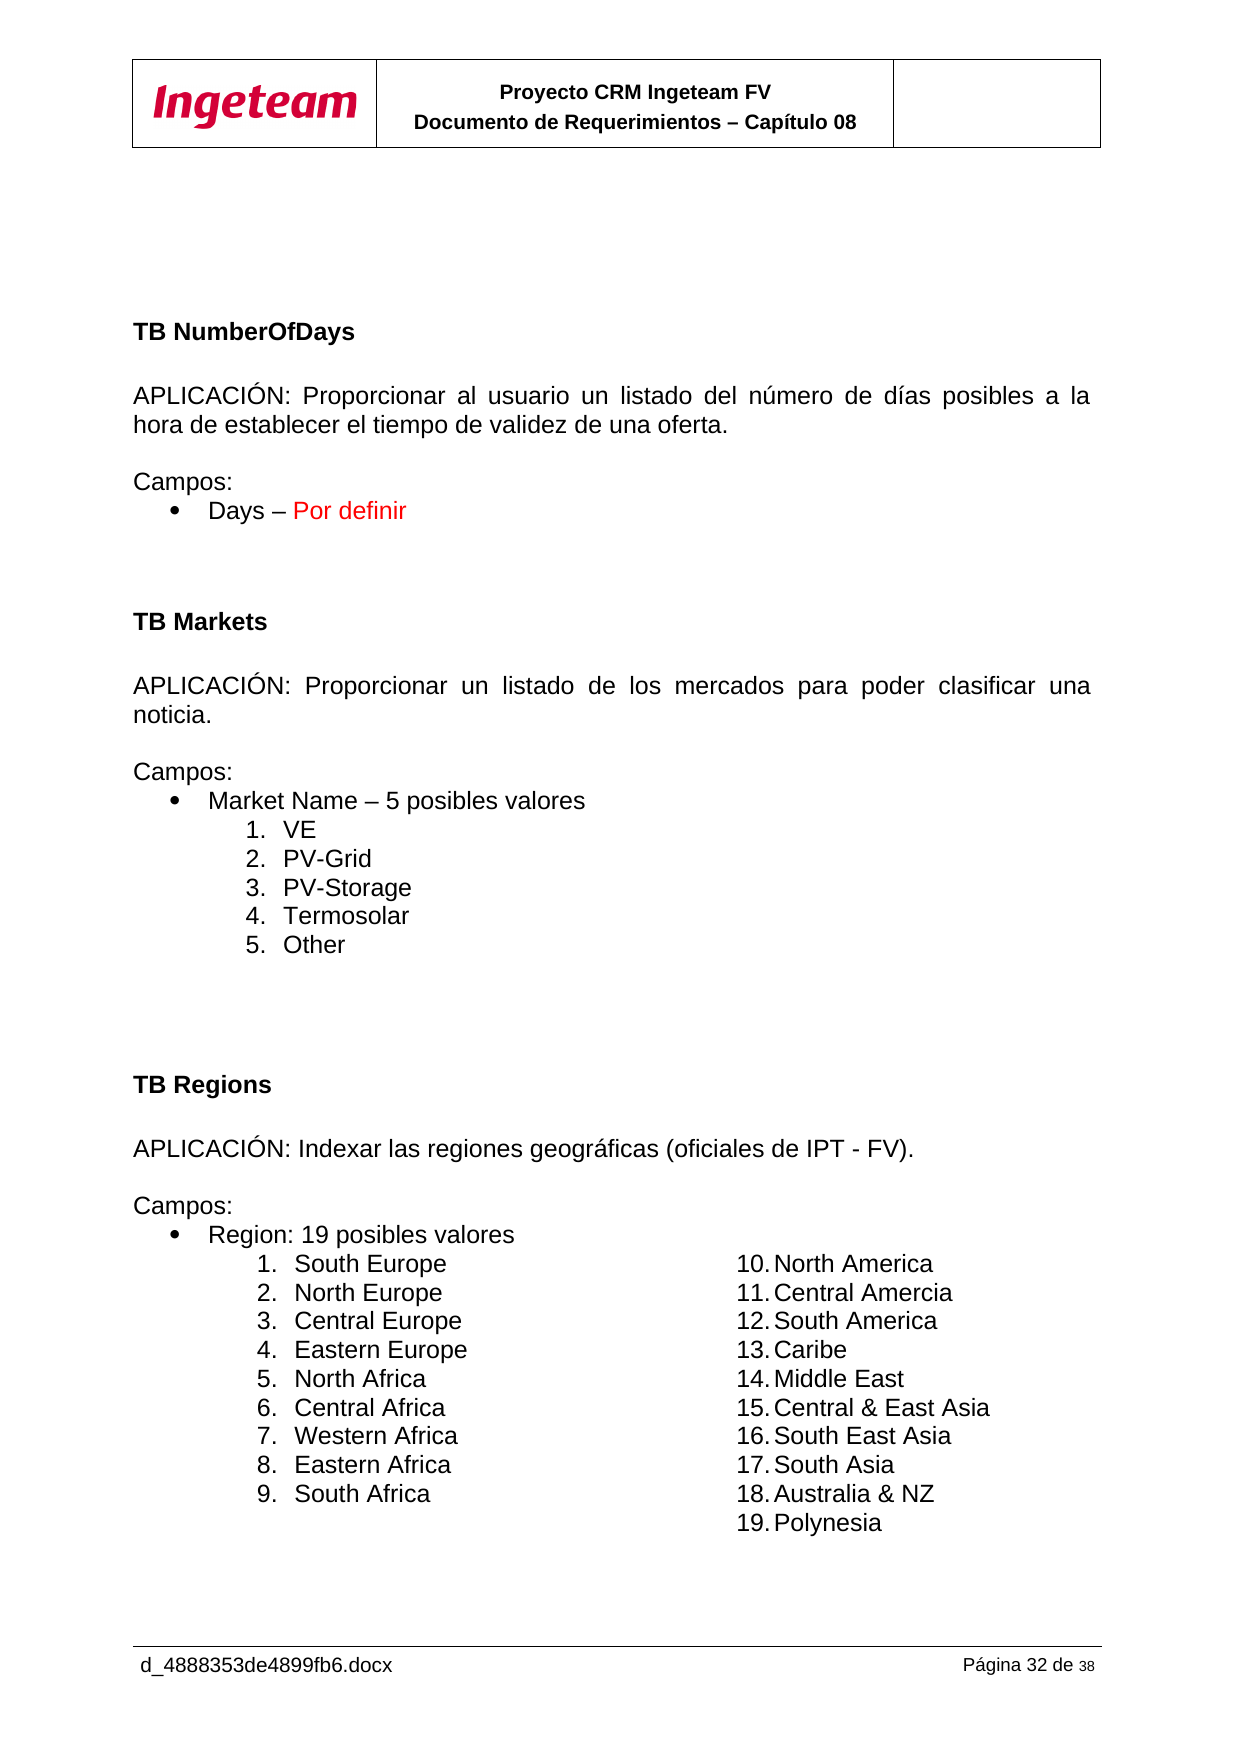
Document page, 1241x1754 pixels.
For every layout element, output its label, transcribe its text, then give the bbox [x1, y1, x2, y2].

picture [153, 85, 357, 129]
text TB NumberOfDays [133, 317, 1092, 346]
text Campos: [133, 757, 1092, 786]
table_header South Europe North Europe Central Europe Eastern Europe North Africa Central Africa Western Africa Eastern Africa South Africa [133, 1249, 612, 1536]
text Campos: [133, 467, 1092, 496]
text APLICACIÓN: Proporcionar al usuario un listado del número de días posibles a la hora de establecer el tiempo de validez de una oferta. [133, 381, 1092, 438]
text TB Regions [133, 1070, 1092, 1099]
list VE [245, 815, 1092, 844]
list Other [245, 930, 1092, 959]
list Market Name – 5 posibles valores [170, 786, 1092, 815]
text APLICACIÓN: Indexar las regiones geográficas (oficiales de IPT - FV). [133, 1134, 1092, 1162]
text Campos: [133, 1191, 1092, 1220]
list PV-Grid [245, 844, 1092, 872]
table_header North America Central Amercia South America Caribe Middle East Central & East Asia South East Asia South Asia Australia & NZ Polynesia [612, 1249, 1091, 1536]
text TB Markets [133, 607, 1092, 636]
text APLICACIÓN: Proporcionar un listado de los mercados para poder clasificar una noticia. [133, 671, 1092, 729]
list Days – Por definir [170, 496, 1092, 525]
list PV-Storage [245, 872, 1092, 901]
list Region: 19 posibles valores [170, 1220, 1092, 1249]
list Termosolar [245, 901, 1092, 930]
